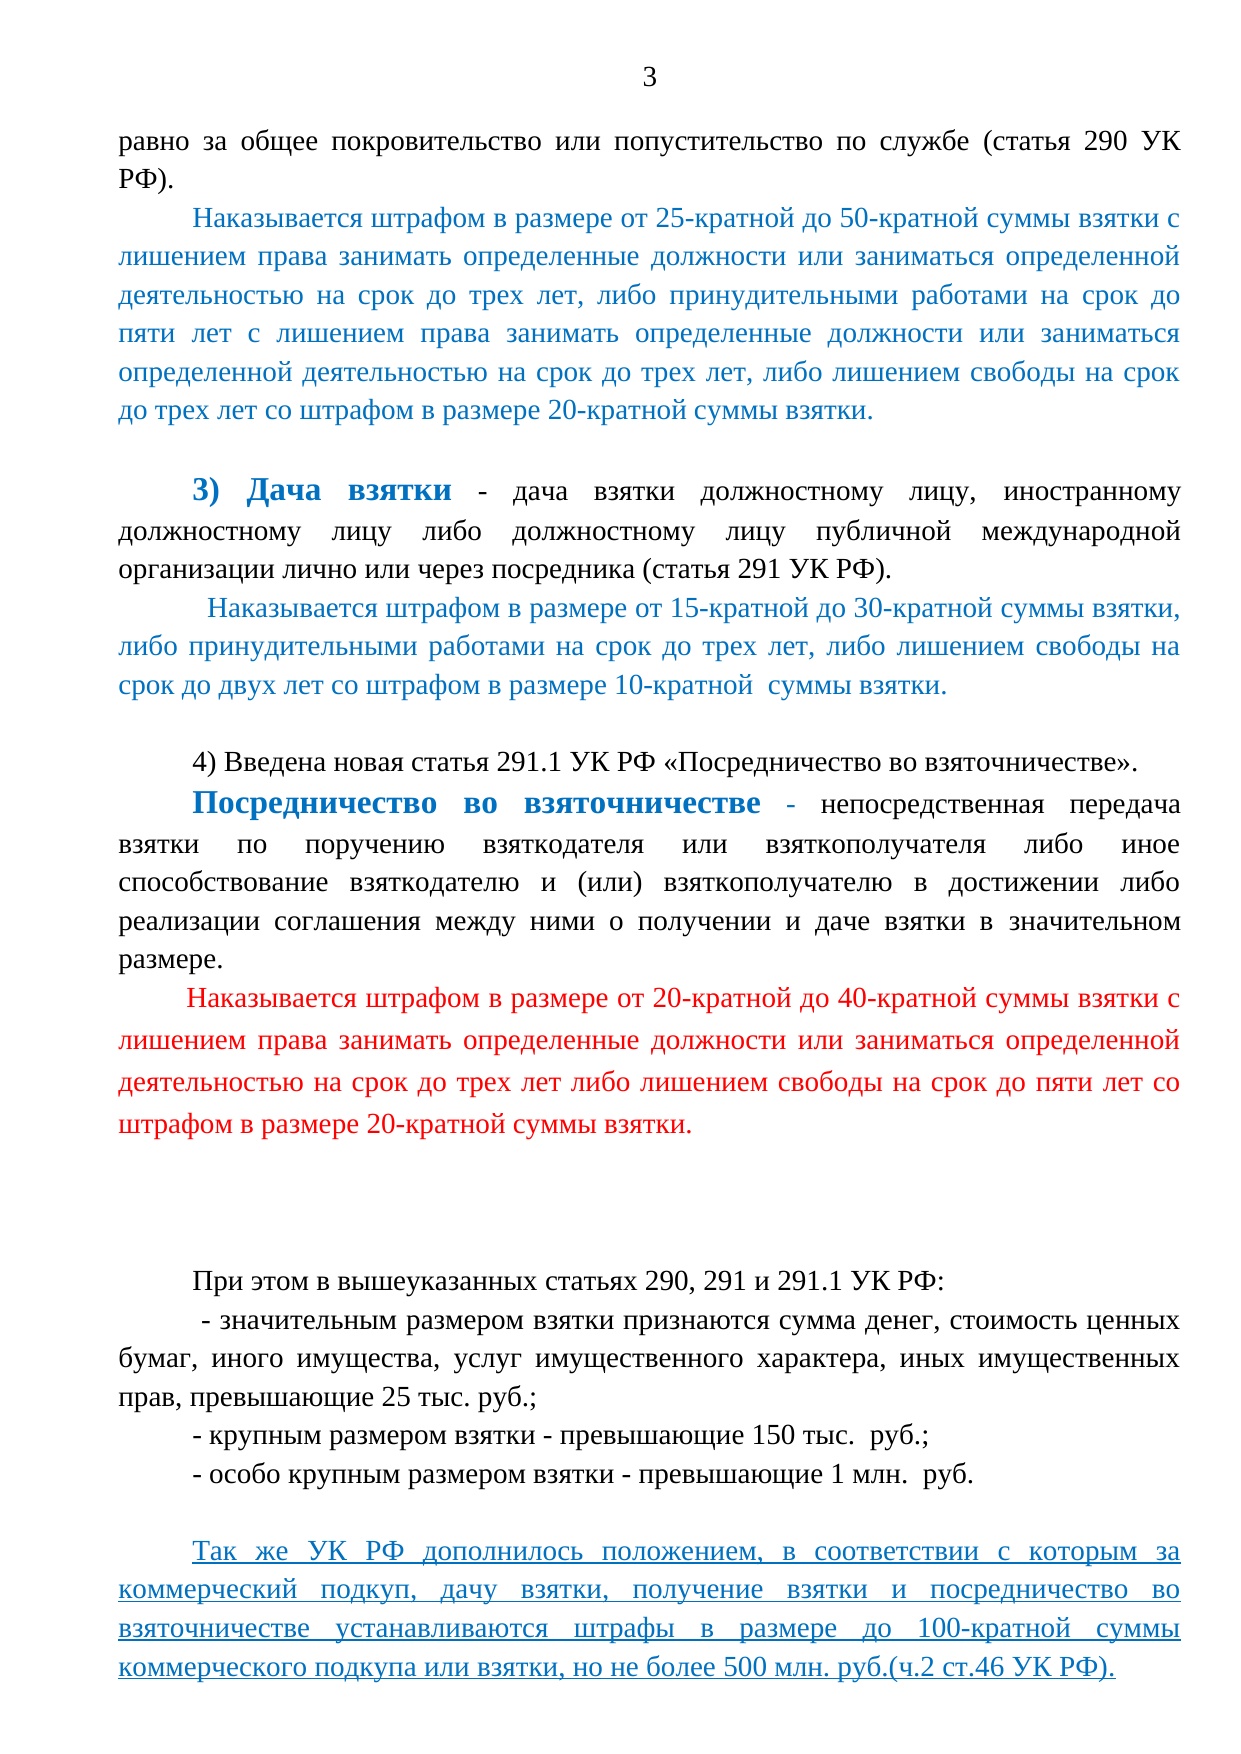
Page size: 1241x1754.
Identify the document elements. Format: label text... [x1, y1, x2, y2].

text При этом в вышеуказанных статьях 290, 291 и 291.1 УК РФ: [118, 1263, 1181, 1297]
text 3) Дача взятки - дача взятки должностному лицу, иностранному должностному лицу либо должностному лицу публичной международной организации лично или через посредника (статья 291 УК РФ). [118, 469, 1181, 585]
text 4) Введена новая статья 291.1 УК РФ «Посредничество во взяточничестве». [118, 744, 1181, 778]
text - значительным размером взятки признаются сумма денег, стоимость ценных бумаг, иного имущества, услуг имущественного характера, иных имущественных прав, превышающие 25 тыс. руб.; [118, 1302, 1181, 1412]
text Наказывается штрафом в размере от 25-кратной до 50-кратной суммы взятки с лишением права занимать определенные должности или заниматься определенной деятельностью на срок до трех лет, либо принудительными работами на срок до пяти лет с лишением права занимать определенные должности или заниматься определенной деятельностью на срок до трех лет, либо лишением свободы на срок до трех лет со штрафом в размере 20-кратной суммы взятки. [118, 200, 1181, 426]
text Наказывается штрафом в размере от 15-кратной до 30-кратной суммы взятки, либо принудительными работами на срок до трех лет, либо лишением свободы на срок до двух лет со штрафом в размере 10-кратной суммы взятки. [118, 590, 1181, 701]
text Так же УК РФ дополнилось положением, в соответствии с которым за коммерческий подкуп, дачу взятки, получение взятки и посредничество во взяточничестве устанавливаются штрафы в размере до 100-кратной суммы коммерческого подкупа или взятки, но не более 500 млн. руб.(ч.2 ст.46 УК РФ). [118, 1533, 1181, 1601]
text Наказывается штрафом в размере от 20-кратной до 40-кратной суммы взятки с лишением права занимать определенные должности или заниматься определенной деятельностью на срок до трех лет либо лишением свободы на срок до пяти лет со штрафом в размере 20-кратной суммы взятки. [118, 980, 1181, 1139]
text - особо крупным размером взятки - превышающие 1 млн. руб. [118, 1456, 1181, 1489]
text Так же УК РФ дополнилось положением, в соответствии с которым за коммерческий подкуп, дачу взятки, получение взятки и посредничество во взяточничестве устанавливаются штрафы в размере до 100-кратной суммы коммерческого подкупа или взятки, но не более 500 млн. руб.(ч.2 ст.46 УК РФ). [118, 1641, 1181, 1682]
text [118, 123, 1181, 195]
text - крупным размером взятки - превышающие 150 тыс. руб.; [118, 1417, 1181, 1451]
text Так же УК РФ дополнилось положением, в соответствии с которым за коммерческий подкуп, дачу взятки, получение взятки и посредничество во взяточничестве устанавливаются штрафы в размере до 100-кратной суммы коммерческого подкупа или взятки, но не более 500 млн. руб.(ч.2 ст.46 УК РФ). [118, 1602, 1181, 1639]
text Посредничество во взяточничестве - непосредственная передача взятки по поручению взяткодателя или взяткополучателя либо иное способствование взяткодателю и (или) взяткополучателю в достижении либо реализации соглашения между ними о получении и даче взятки в значительном размере. [118, 783, 1181, 975]
